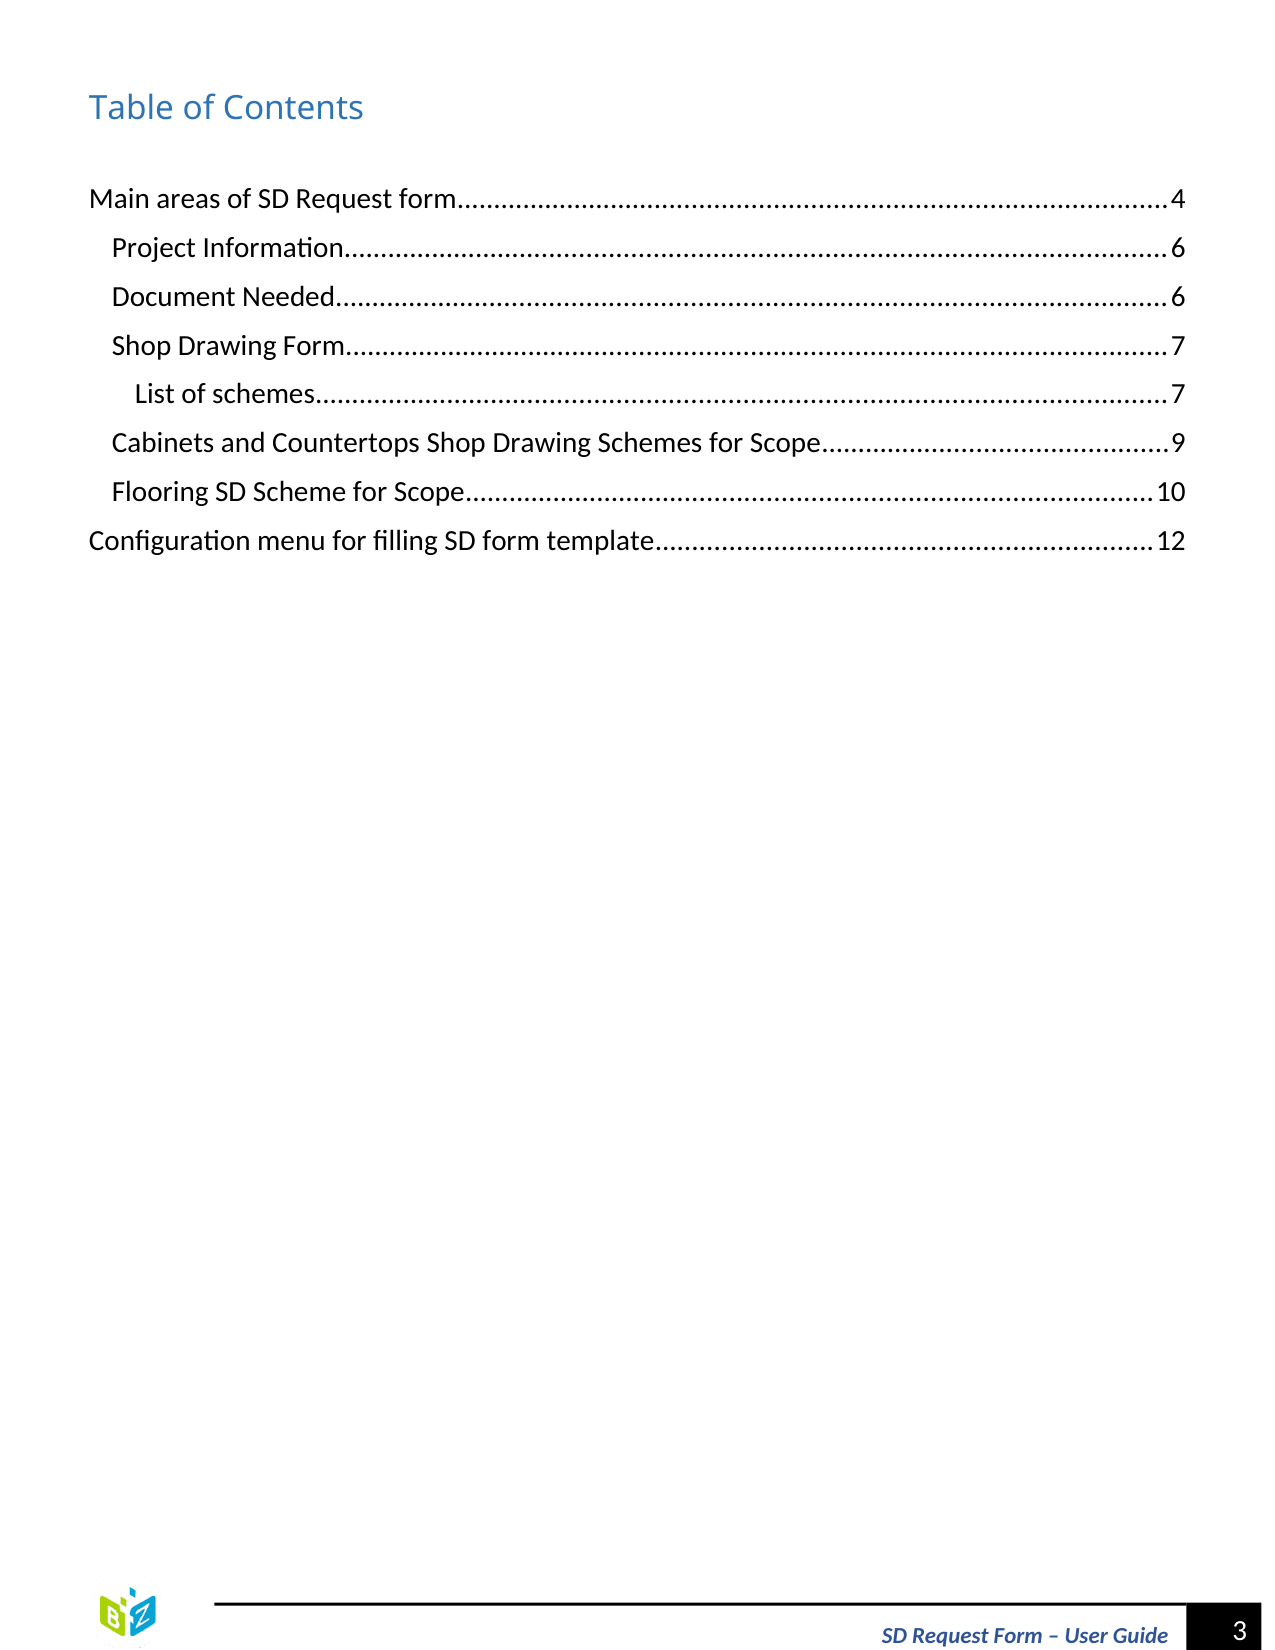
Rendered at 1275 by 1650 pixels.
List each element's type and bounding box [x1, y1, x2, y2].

picture [88, 1572, 164, 1648]
